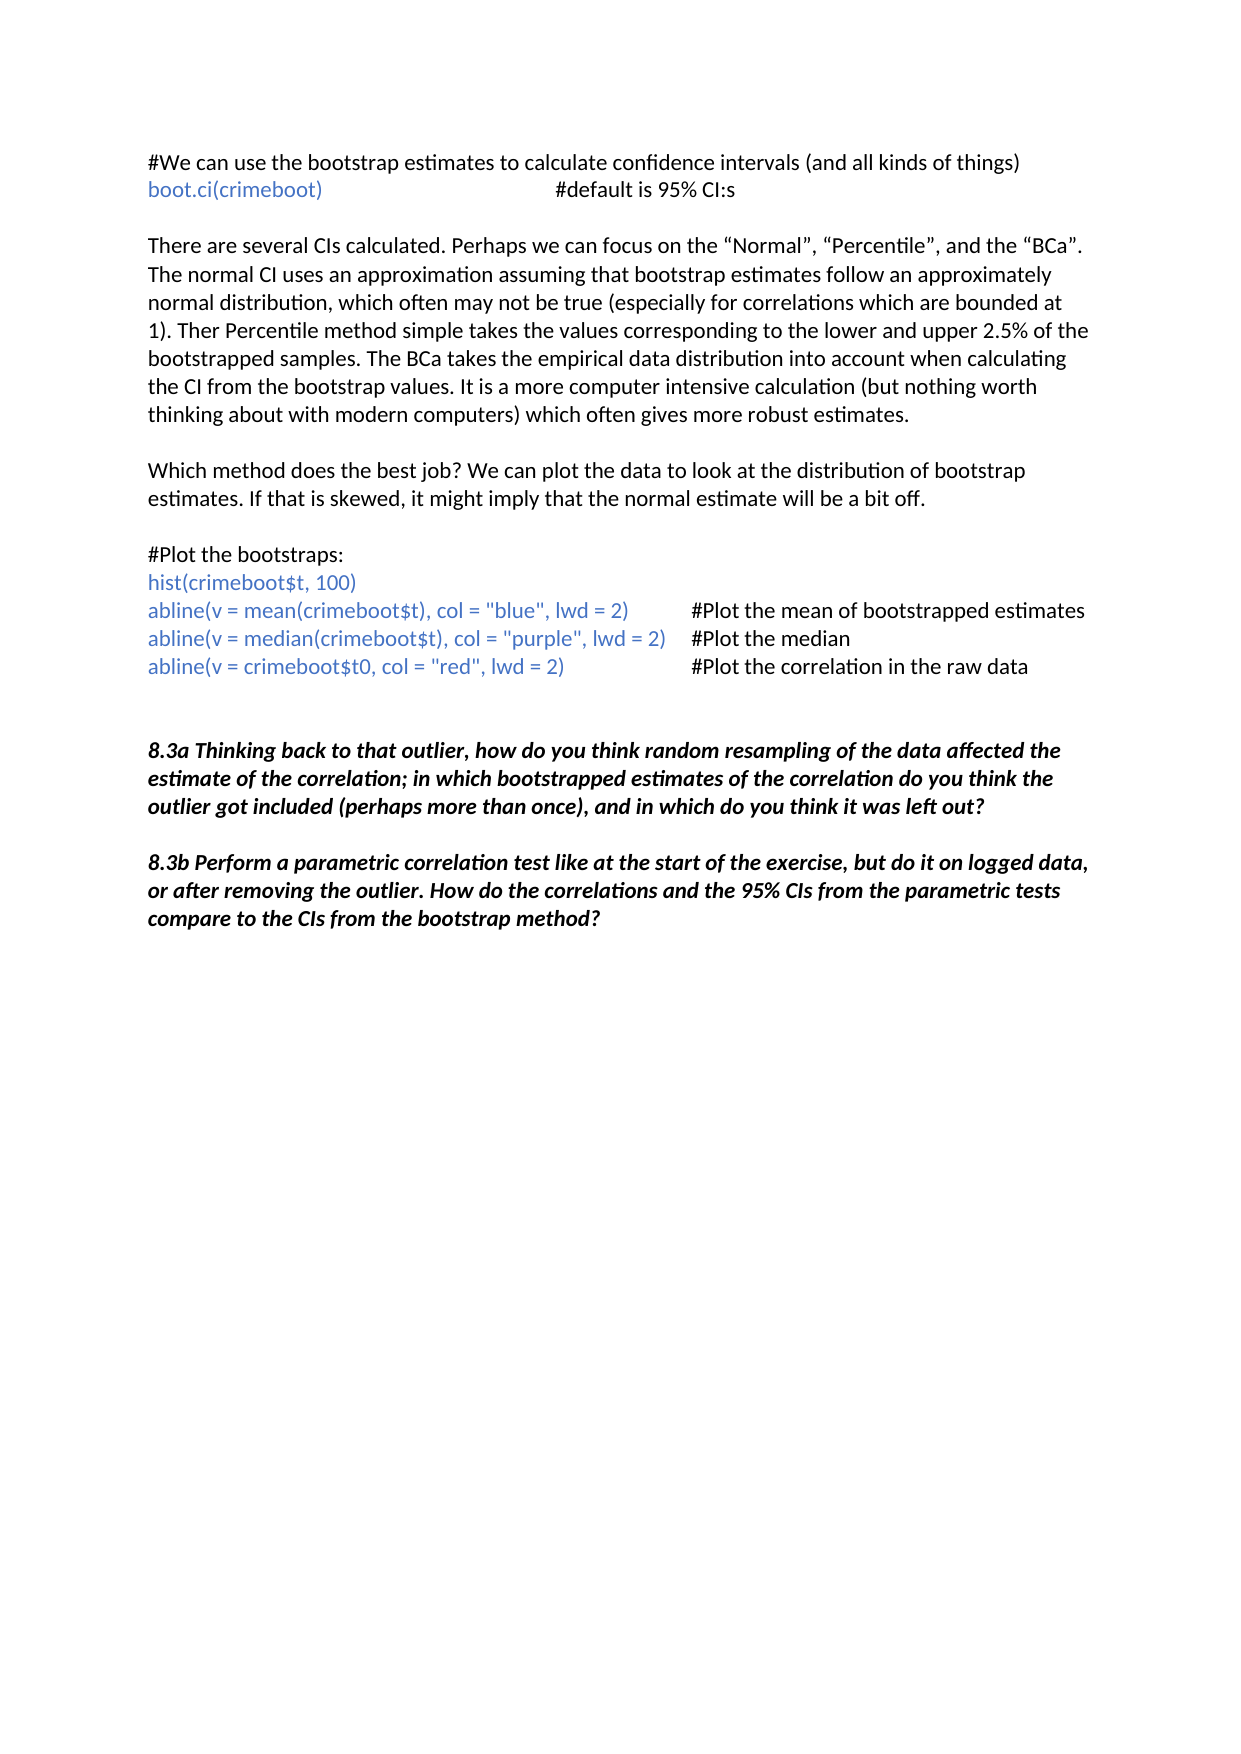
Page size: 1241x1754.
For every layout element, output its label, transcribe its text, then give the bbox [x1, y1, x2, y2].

text abline(v = mean(crimeboot$t), col = "blue", lwd = 2) #Plot the mean of bootstrapped estimates [148, 596, 1093, 624]
text boot.ci(crimeboot) #default is 95% CI:s [148, 176, 1093, 204]
text 8.3a Thinking back to that outlier, how do you think random resampling of the data affected the estimate of the correlation; in which bootstrapped estimates of the correlation do you think the outlier got included (perhaps more than once), and in which do you think it was left out? [148, 736, 1093, 820]
text Which method does the best job? We can plot the data to look at the distribution of bootstrap estimates. If that is skewed, it might imply that the normal estimate will be a bit off. [148, 456, 1093, 512]
text abline(v = median(crimeboot$t), col = "purple", lwd = 2) #Plot the median [148, 624, 1093, 652]
text 8.3b Perform a parametric correlation test like at the start of the exercise, but do it on logged data, or after removing the outlier. How do the correlations and the 95% CIs from the parametric tests compare to the CIs from the bootstrap method? [148, 848, 1093, 932]
text There are several CIs calculated. Perhaps we can focus on the “Normal”, “Percentile”, and the “BCa”. The normal CI uses an approximation assuming that bootstrap estimates follow an approximately normal distribution, which often may not be true (especially for correlations which are bounded at 1). Ther Percentile method simple takes the values corresponding to the lower and upper 2.5% of the bootstrapped samples. The BCa takes the empirical data distribution into account when calculating the CI from the bootstrap values. It is a more computer intensive calculation (but nothing worth thinking about with modern computers) which often gives more robust estimates. [148, 232, 1093, 428]
text hist(crimeboot$t, 100) [148, 568, 1093, 596]
text #We can use the bootstrap estimates to calculate confidence intervals (and all kinds of things) [148, 148, 1093, 176]
text #Plot the bootstraps: [148, 540, 1093, 568]
text abline(v = crimeboot$t0, col = "red", lwd = 2) #Plot the correlation in the raw data [148, 652, 1093, 680]
